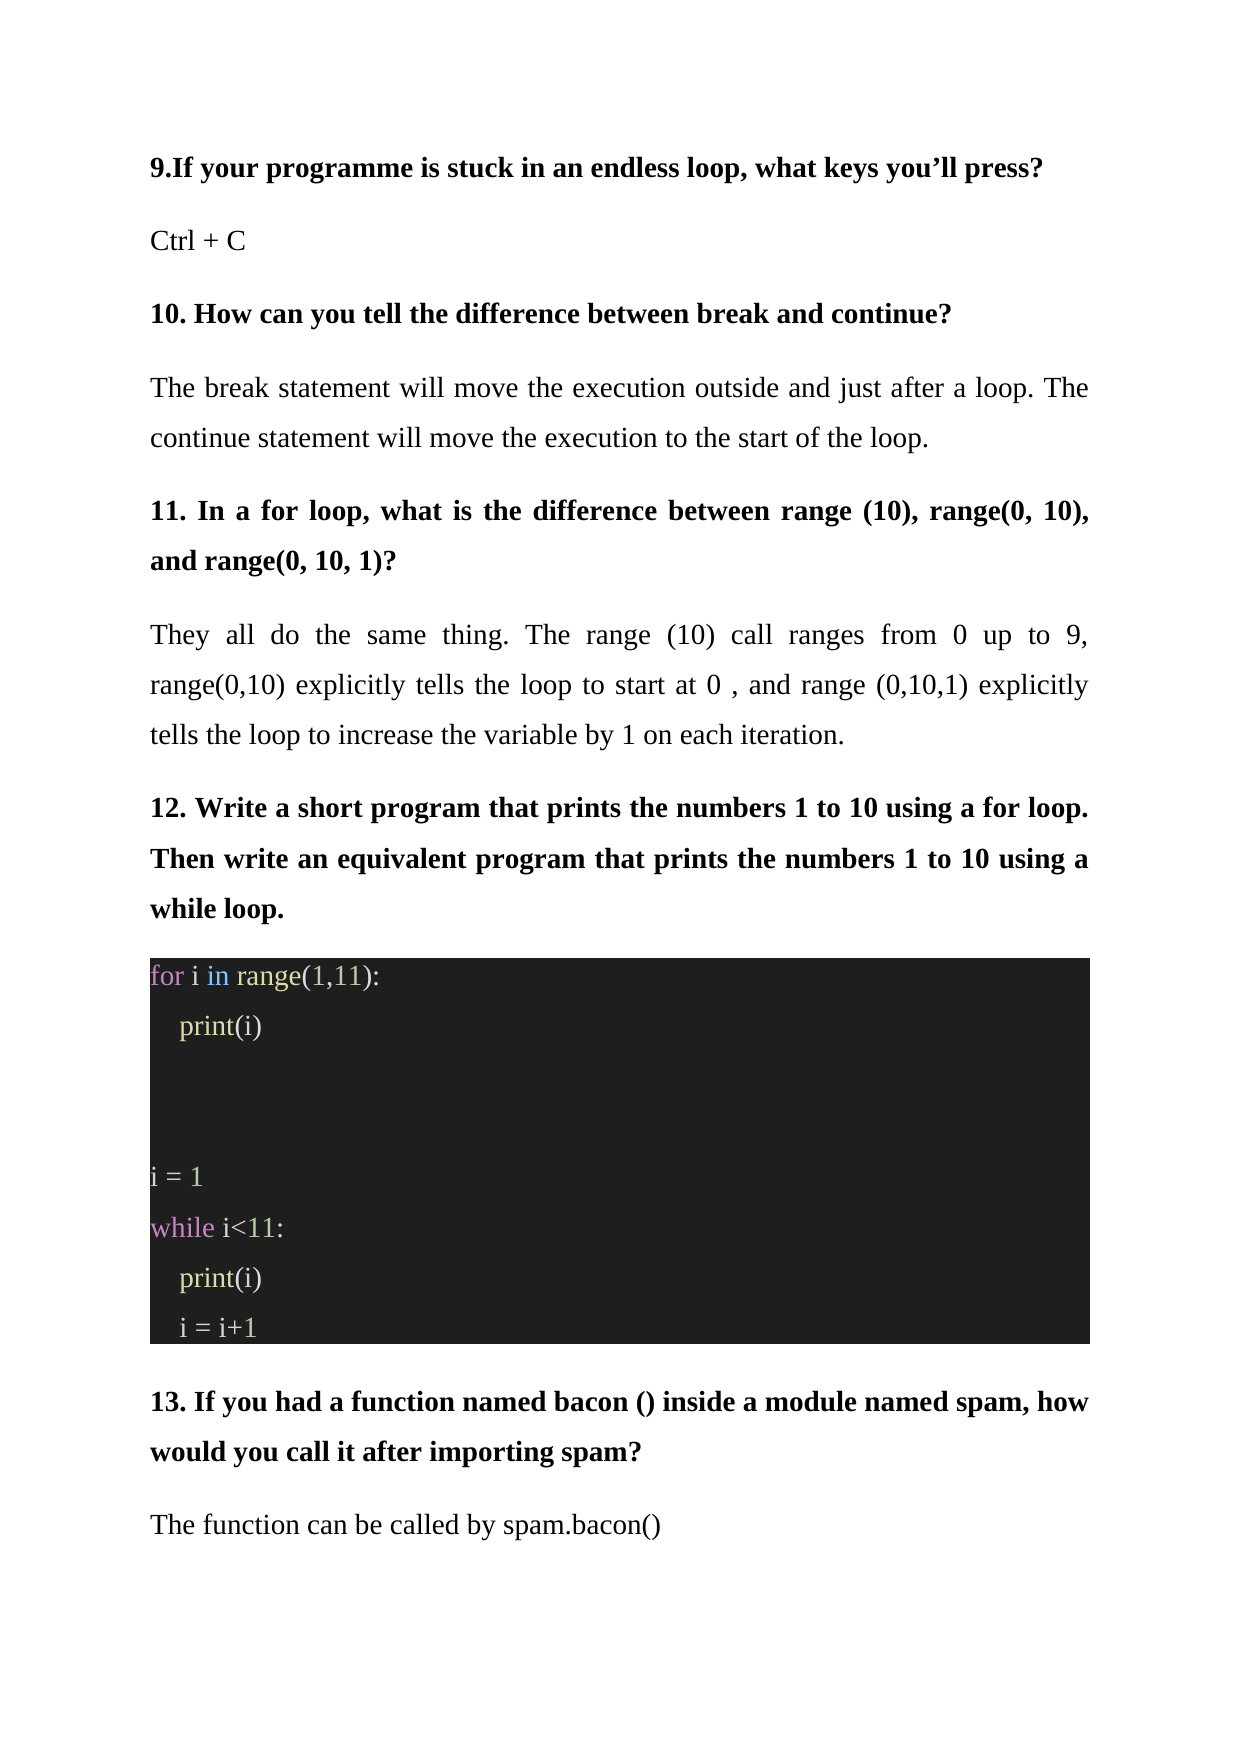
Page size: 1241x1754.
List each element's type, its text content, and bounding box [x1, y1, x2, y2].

text print(i) [150, 1260, 1090, 1294]
text for i in range(1,11): [150, 958, 1090, 992]
text Ctrl + C [150, 223, 1090, 257]
text 13. If you had a function named bacon () inside a module named spam, how would you call it after importing spam? [150, 1384, 1090, 1467]
text 10. How can you tell the difference between break and continue? [150, 296, 1090, 330]
text The break statement will move the execution outside and just after a loop. The continue statement will move the execution to the start of the loop. [150, 370, 1090, 453]
text while i<11: [150, 1210, 1090, 1243]
text print(i) [150, 1008, 1090, 1042]
text i = i+1 [150, 1310, 1090, 1344]
text 12. Write a short program that prints the numbers 1 to 10 using a for loop. Then write an equivalent program that prints the numbers 1 to 10 using a while loop. [150, 791, 1090, 925]
text They all do the same thing. The range (10) call ranges from 0 up to 9, range(0,10) explicitly tells the loop to start at 0 , and range (0,10,1) explicitly tells the loop to increase the variable by 1 on each iteration. [150, 617, 1090, 751]
text 9.If your programme is stuck in an endless loop, what keys you’ll press? [150, 150, 1090, 183]
text The function can be called by spam.bacon() [150, 1507, 1090, 1541]
text i = 1 [150, 1159, 1090, 1193]
text 11. In a for loop, what is the difference between range (10), range(0, 10), and range(0, 10, 1)? [150, 493, 1090, 577]
